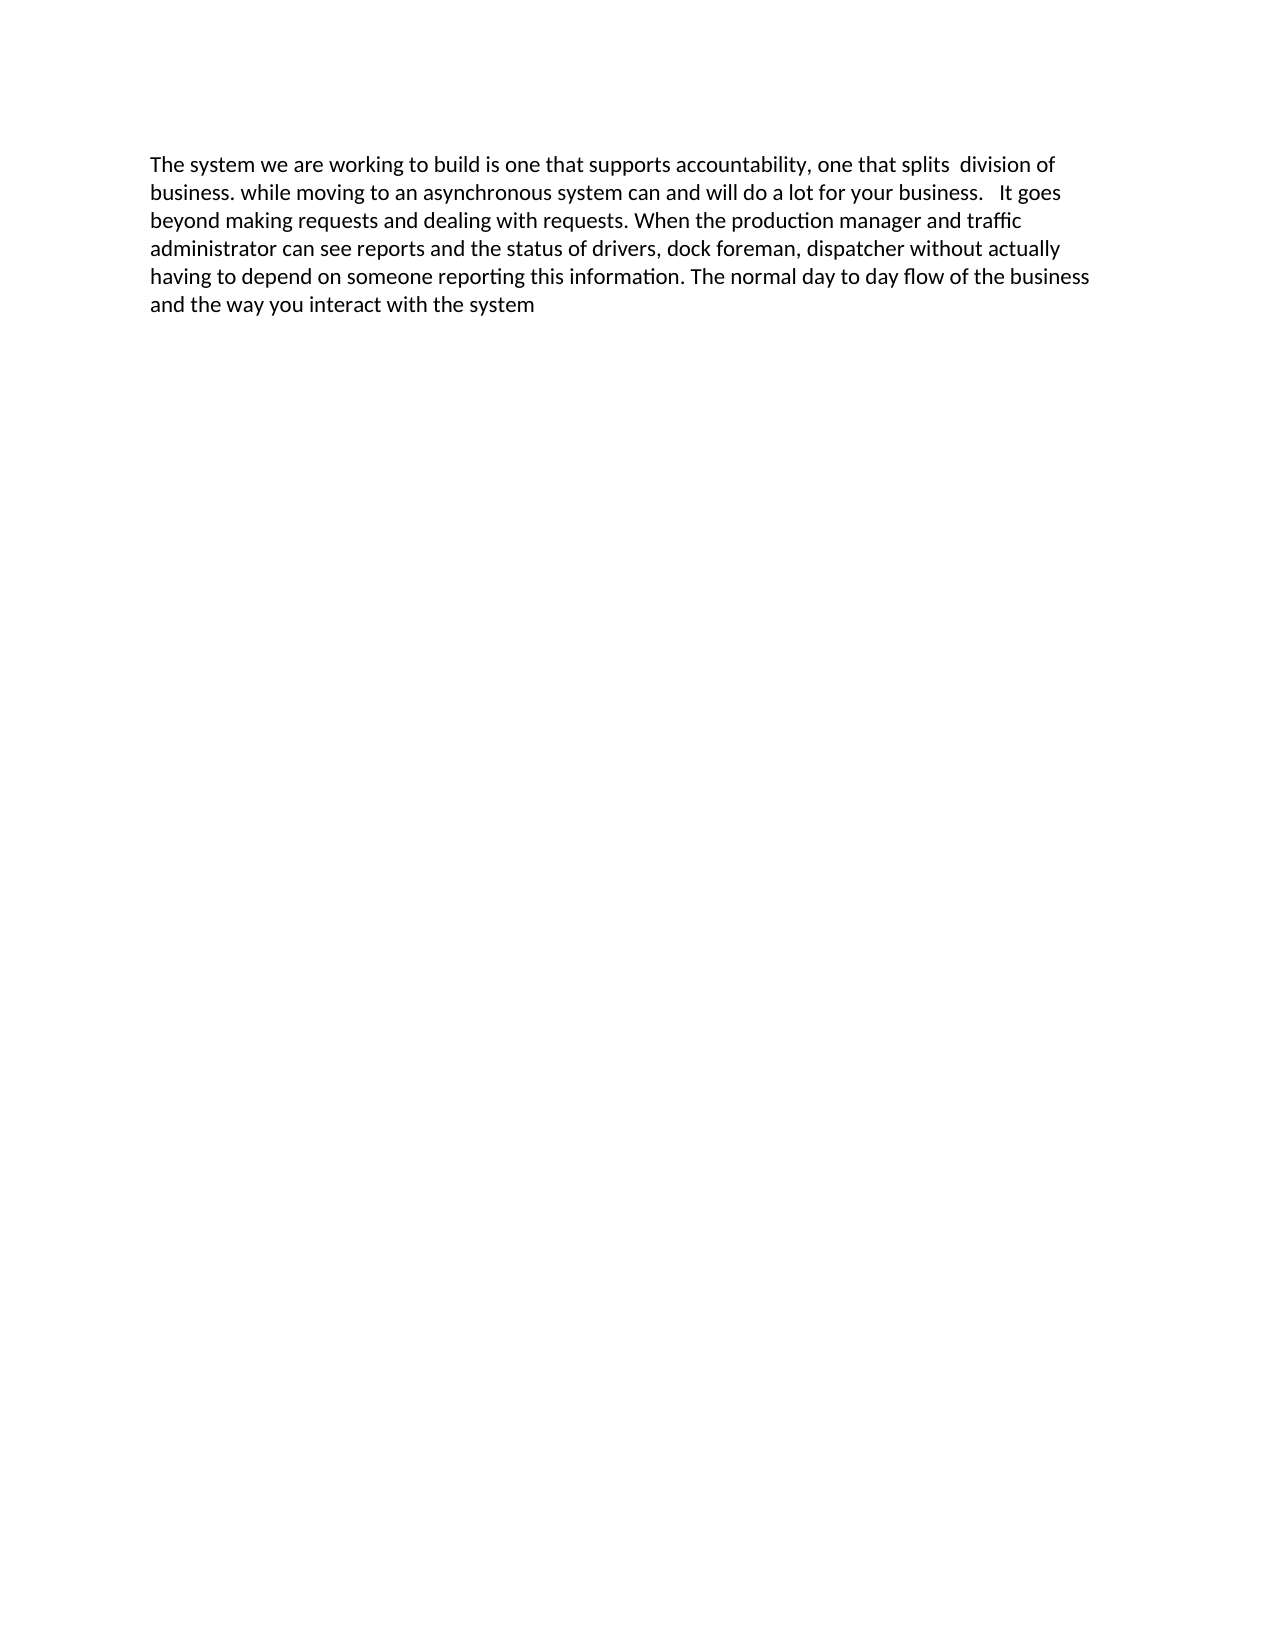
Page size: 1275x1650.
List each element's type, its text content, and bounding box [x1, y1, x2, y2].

text The system we are working to build is one that supports accountability, one that splits division of business. while moving to an asynchronous system can and will do a lot for your business. It goes beyond making requests and dealing with requests. When the production manager and traffic administrator can see reports and the status of drivers, dock foreman, dispatcher without actually having to depend on someone reporting this information. The normal day to day flow of the business and the way you interact with the system [150, 150, 1125, 318]
